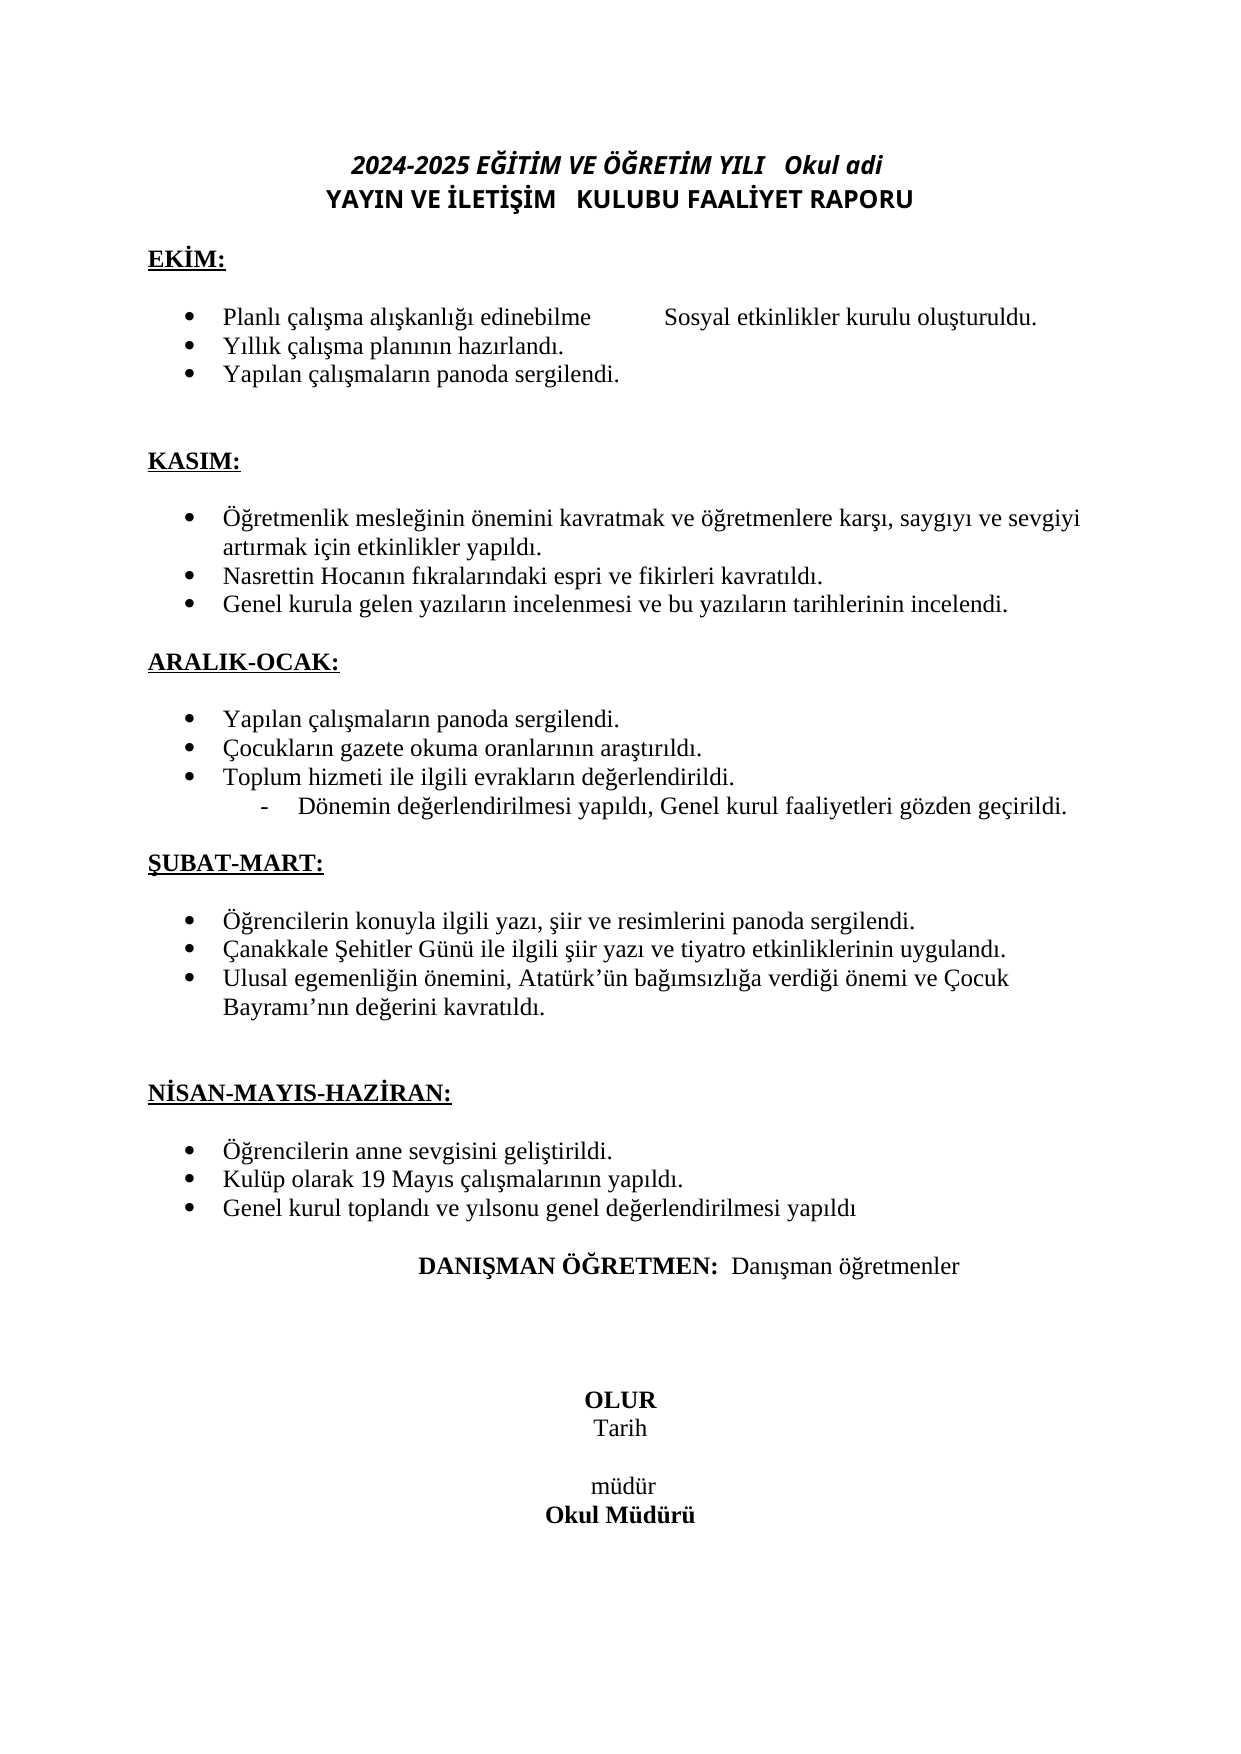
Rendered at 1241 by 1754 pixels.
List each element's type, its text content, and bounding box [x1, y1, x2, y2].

text DANIŞMAN ÖĞRETMEN: [148, 1251, 1093, 1279]
list Nasrettin Hocanın fıkralarındaki espri ve fikirleri kavratıldı. [185, 561, 1093, 589]
list Çanakkale Şehitler Günü ile ilgili şiir yazı ve tiyatro etkinliklerinin uygulandı. [185, 934, 1093, 963]
text ARALIK-OCAK: [148, 647, 1093, 676]
list Genel kurul toplandı ve yılsonu genel değerlendirilmesi yapıldı [185, 1193, 1093, 1222]
list Yıllık çalışma planının hazırlandı. [185, 331, 1093, 359]
list Genel kurula gelen yazıların incelenmesi ve bu yazıların tarihlerinin incelendi. [185, 589, 1093, 618]
list Ulusal egemenliğin önemini, Atatürk’ün bağımsızlığa verdiği önemi ve Çocuk Bayramı’nın değerini kavratıldı. [185, 963, 1093, 1021]
list Dönemin değerlendirilmesi yapıldı, Genel kurul faaliyetleri gözden geçirildi. [260, 791, 1093, 819]
list Toplum hizmeti ile ilgili evrakların değerlendirildi. [185, 762, 1093, 791]
text KASIM: [148, 446, 1093, 474]
list Yapılan çalışmaların panoda sergilendi. [185, 359, 1093, 417]
list Öğretmenlik mesleğinin önemini kavratmak ve öğretmenlere karşı, saygıyı ve sevgiyi artırmak için etkinlikler yapıldı. [185, 503, 1093, 561]
list Öğrencilerin konuyla ilgili yazı, şiir ve resimlerini panoda sergilendi. [185, 906, 1093, 934]
list Kulüp olarak 19 Mayıs çalışmalarının yapıldı. [185, 1164, 1093, 1193]
list Planlı çalışma alışkanlığı edinebilme Sosyal etkinlikler kurulu oluşturuldu. [185, 302, 1093, 331]
text ŞUBAT-MART: [148, 848, 1093, 877]
text 2024-2025 EĞİTİM VE ÖĞRETİM YILI YAYIN VE İLETİŞİM KULUBU FAALİYET RAPORU [148, 148, 1093, 216]
list Yapılan çalışmaların panoda sergilendi. [185, 704, 1093, 733]
text Okul Müdürü [148, 1500, 1093, 1528]
text EKİM: [148, 244, 1093, 273]
list Öğrencilerin anne sevgisini geliştirildi. [185, 1136, 1093, 1164]
list Çocukların gazete okuma oranlarının araştırıldı. [185, 733, 1093, 762]
text OLUR [148, 1385, 1093, 1413]
text NİSAN-MAYIS-HAZİRAN: [148, 1078, 1093, 1107]
